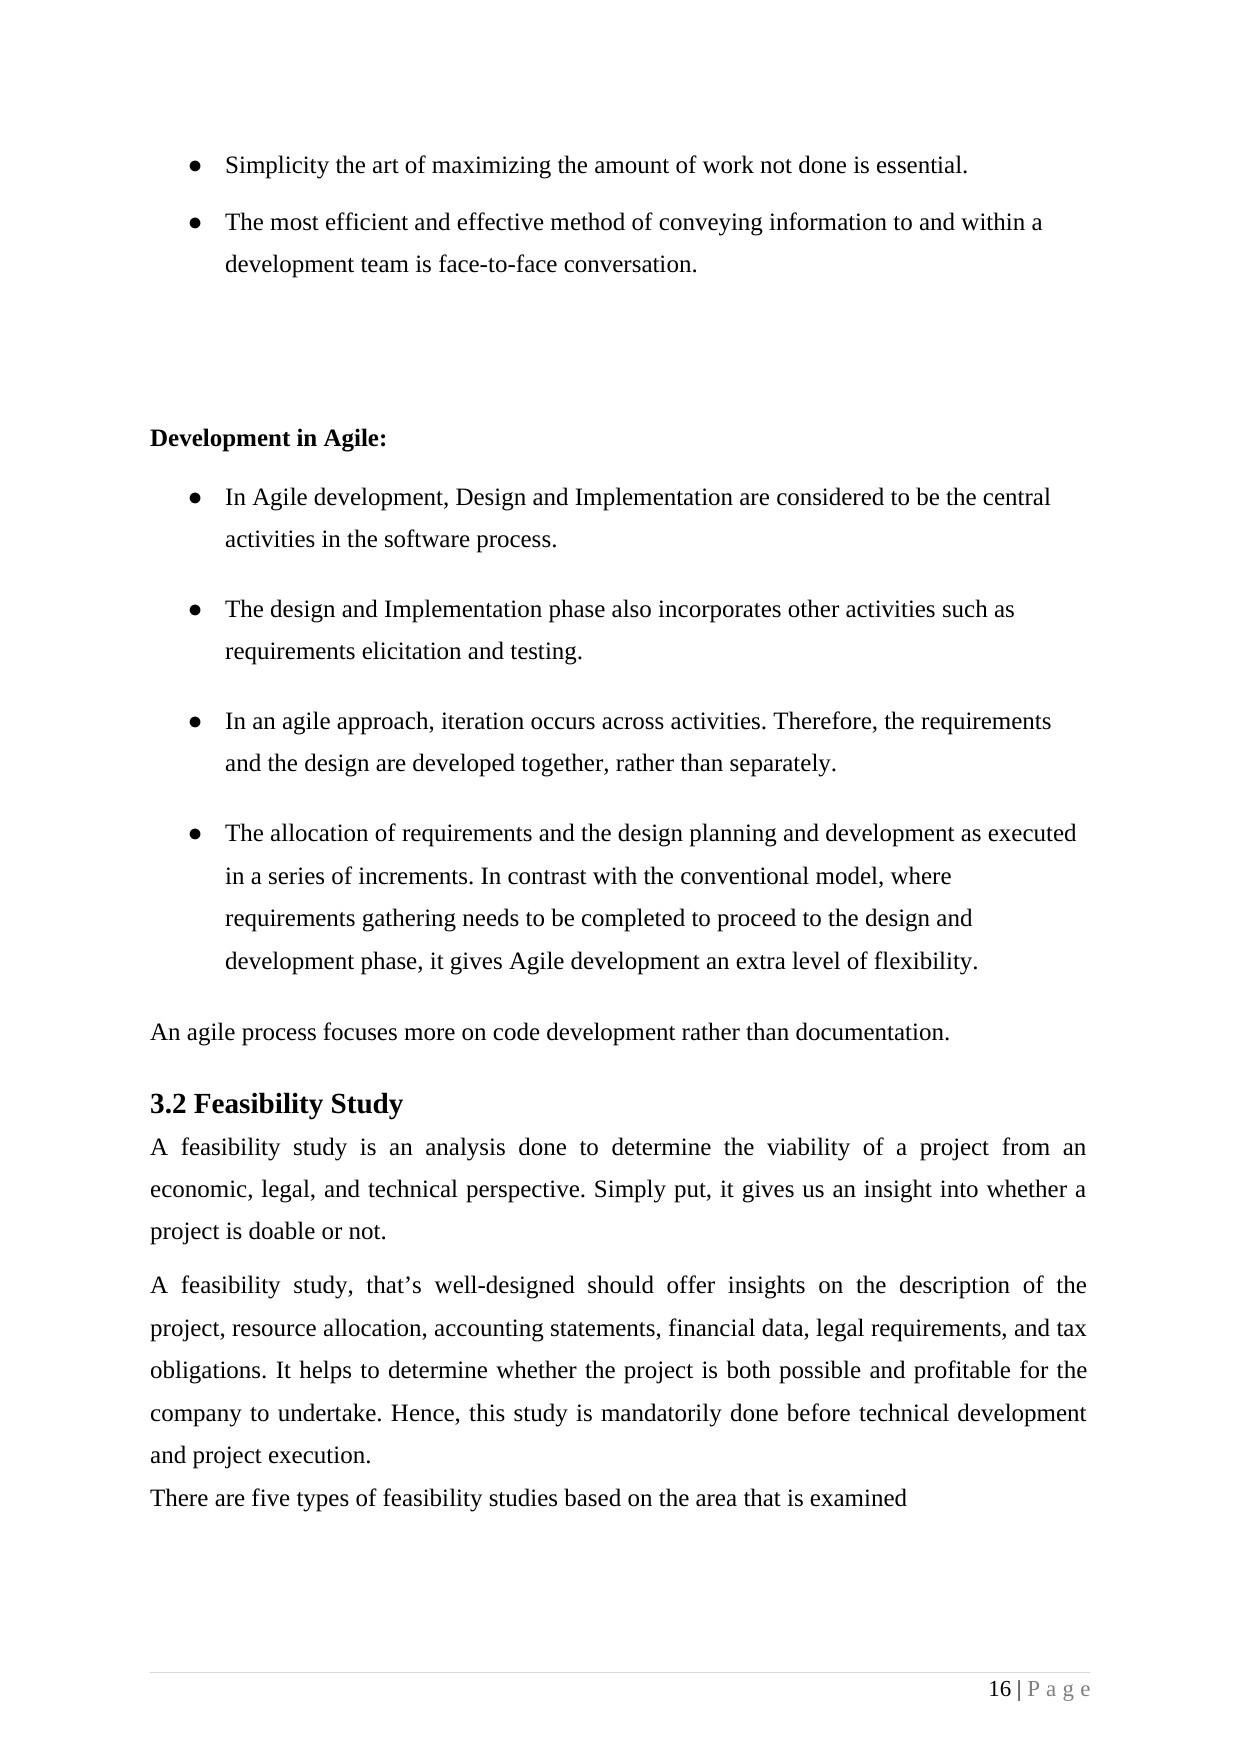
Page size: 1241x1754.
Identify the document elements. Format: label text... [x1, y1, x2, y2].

list The most efficient and effective method of conveying information to and within a development team is face-to-face conversation. [187, 207, 1088, 278]
list Simplicity the art of maximizing the amount of work not done is essential. [187, 150, 1090, 179]
list The allocation of requirements and the design planning and development as executed in a series of increments. In contrast with the conventional model, where requirements gathering needs to be completed to proceed to the design and development phase, it gives Agile development an extra level of flexibility. [187, 818, 1088, 974]
text A feasibility study, that’s well-designed should offer insights on the description of the project, resource allocation, accounting statements, financial data, legal requirements, and tax obligations. It helps to determine whether the project is both possible and profitable for the company to undertake. Hence, this study is mandatorily done before technical development and project execution. [150, 1271, 1088, 1469]
text A feasibility study is an analysis done to determine the viability of a project from an economic, legal, and technical perspective. Simply put, it gives us an insight into whether a project is doable or not. [150, 1132, 1088, 1245]
text 3.2 Feasibility Study [150, 1086, 1090, 1120]
list In an agile approach, iteration occurs across activities. Therefore, the requirements and the design are developed together, rather than separately. [187, 706, 1088, 777]
list The design and Implementation phase also incorporates other activities such as requirements elicitation and testing. [187, 594, 1088, 664]
text There are five types of feasibility studies based on the area that is examined [150, 1483, 1090, 1512]
text An agile process focuses more on code development rather than documentation. [150, 1017, 1090, 1046]
list In Agile development, Design and Implementation are considered to be the central activities in the software process. [187, 482, 1088, 552]
text Development in Agile: [150, 423, 1090, 452]
